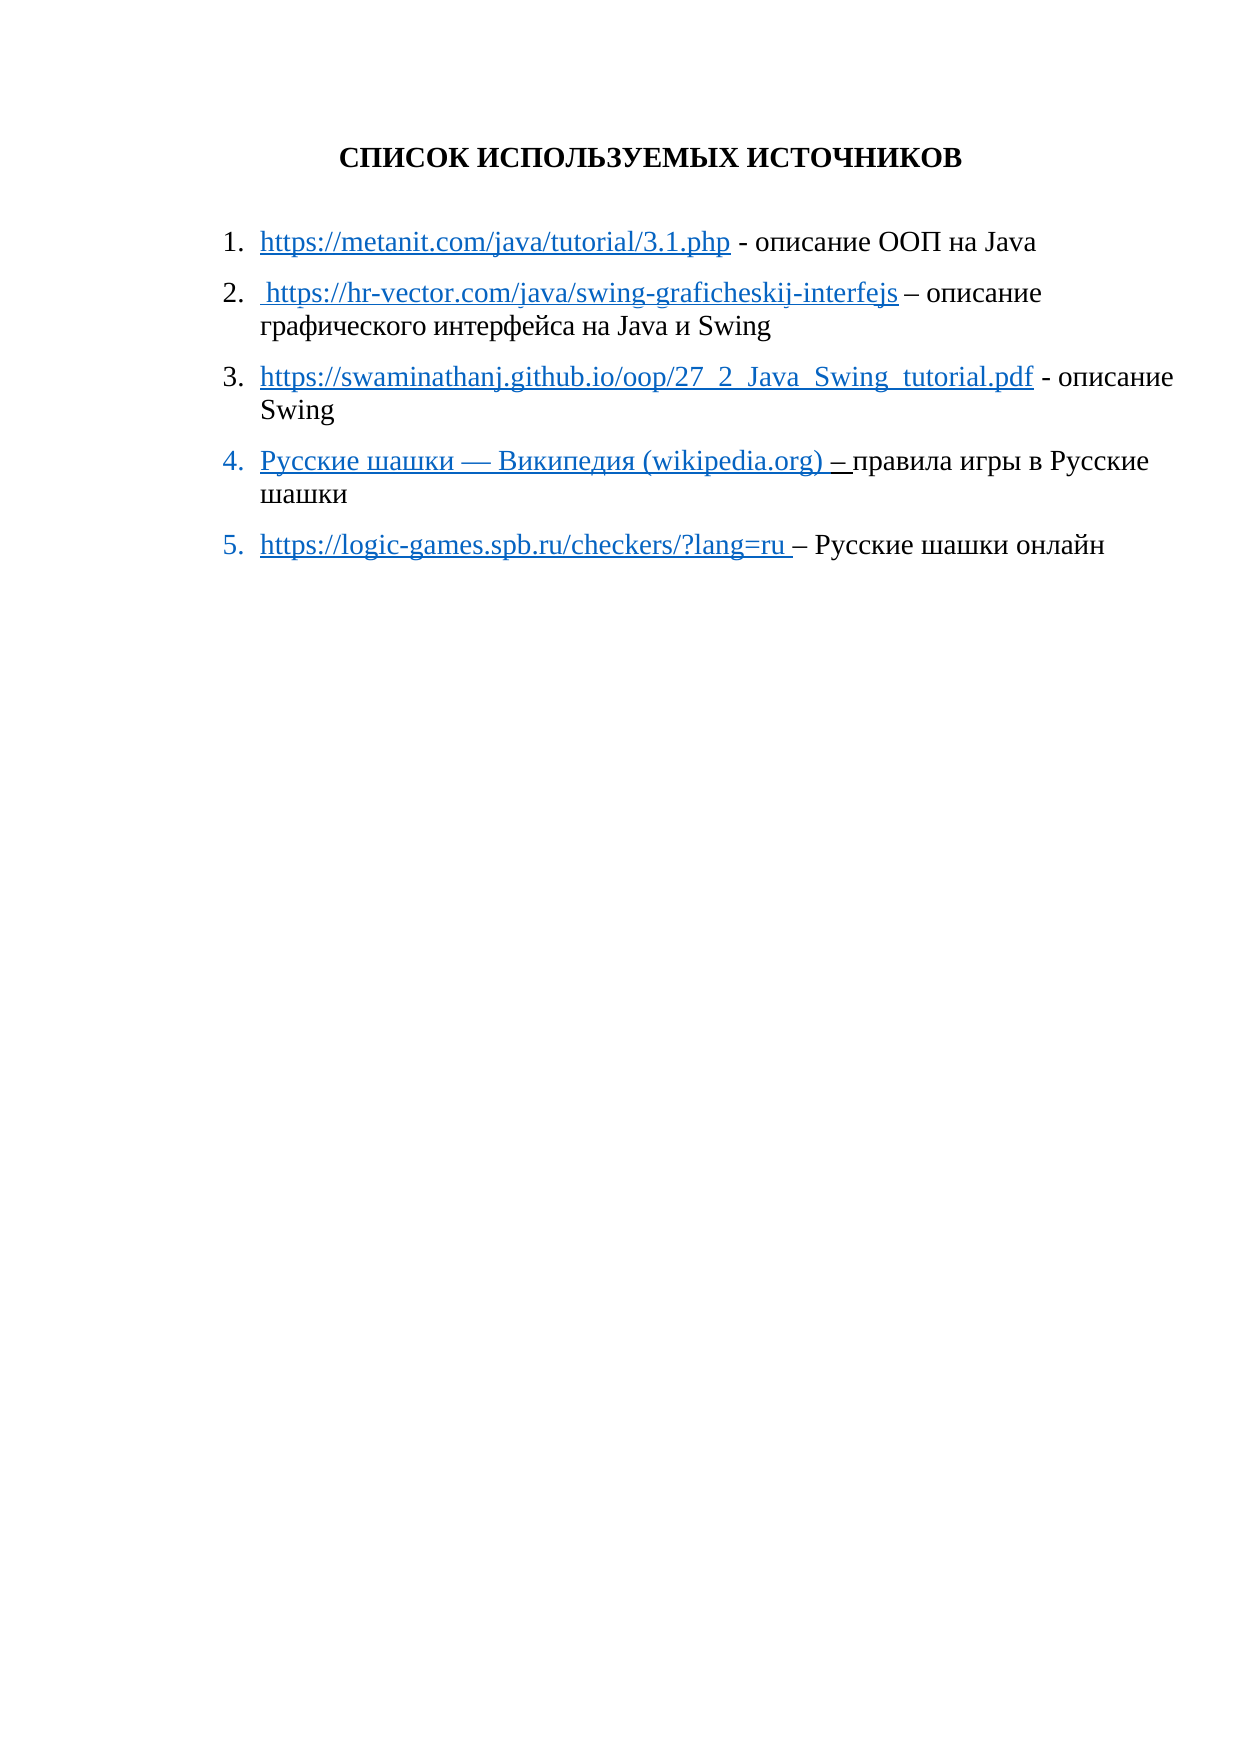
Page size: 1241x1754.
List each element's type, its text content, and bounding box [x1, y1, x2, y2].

list Русские шашки — Википедия (wikipedia.org) – правила игры в Русские шашки [222, 443, 1180, 510]
list https://metanit.com/java/tutorial/3.1.php - описание ООП на Java [222, 224, 1180, 258]
subtitle СПИСОК ИСПОЛЬЗУЕМЫХ ИСТОЧНИКОВ [338, 140, 1180, 174]
list https://swaminathanj.github.io/oop/27_2_Java_Swing_tutorial.pdf - описание Swing [222, 359, 1180, 426]
list https://logic-games.spb.ru/checkers/?lang=ru – Русские шашки онлайн [222, 527, 1180, 561]
list https://hr-vector.com/java/swing-graficheskij-interfejs – описание графического интерфейса на Java и Swing [222, 275, 1180, 342]
